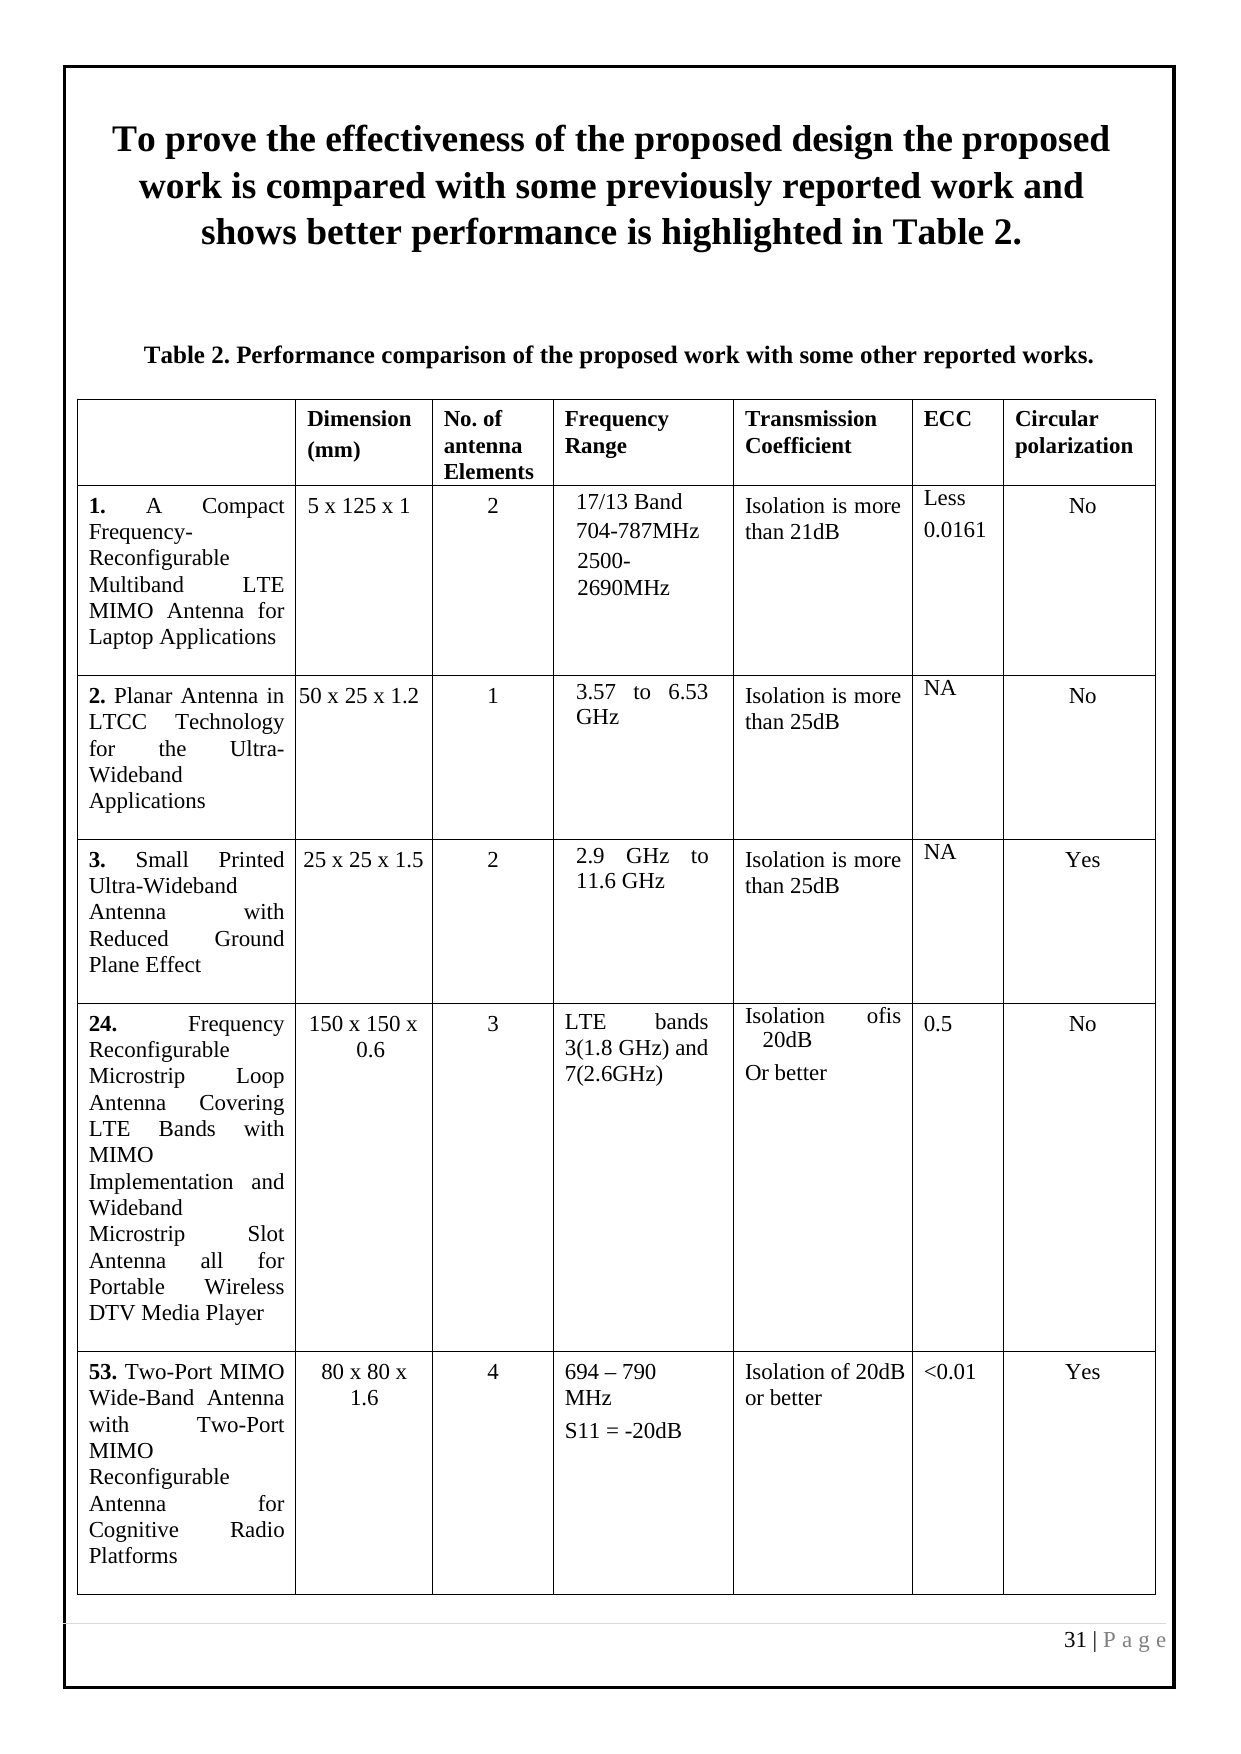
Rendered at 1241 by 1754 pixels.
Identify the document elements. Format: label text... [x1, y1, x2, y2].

table_cell No [1004, 1004, 1155, 1351]
table_cell 4 [433, 1352, 553, 1594]
table_cell . Frequency Reconfigurable Microstrip Loop Antenna Covering LTE Bands with MIMO Implementation and Wideband Microstrip Slot Antenna all for Portable Wireless DTV Media Player [78, 1004, 295, 1351]
table_cell 17/13 Band 704-787MHz 2500-2690MHz [554, 486, 733, 675]
table_cell [296, 676, 432, 839]
table_cell No [1004, 486, 1155, 675]
table_cell [913, 676, 1003, 839]
table_cell 150 x 150 x 0.6 [296, 1004, 432, 1351]
table_cell [1004, 676, 1155, 839]
table_cell [734, 840, 912, 1002]
table_cell Yes [1004, 1352, 1155, 1594]
table_cell [78, 840, 295, 1002]
table_cell 3 [433, 1004, 553, 1351]
table_cell Isolation of 20dB or better [734, 1352, 912, 1594]
table_header [78, 400, 295, 484]
table_header Frequency Range [554, 400, 733, 484]
table_cell LTE bands 3(1.8 GHz) and 7(2.6GHz) [554, 1004, 733, 1351]
table_cell . Two-Port MIMO Wide-Band Antenna with Two-Port MIMO Reconfigurable Antenna for Cognitive Radio Platforms [78, 1352, 295, 1594]
table_cell Less 0.0161 [913, 486, 1003, 675]
text Table 2. Performance comparison of the proposed work with some other reported works. [66, 341, 1172, 369]
table_header Transmission Coefficient [734, 400, 912, 484]
table_header Circular polarization [1004, 400, 1155, 484]
table_cell [554, 676, 733, 839]
table_cell Isolation is more than 21dB [734, 486, 912, 675]
table_cell 80 x 80 x 1.6 [296, 1352, 432, 1594]
table_cell 1. A Compact Frequency-Reconfigurable Multiband LTE MIMO Antenna for Laptop Applications [78, 486, 295, 675]
table_cell Isolation 20dB Or better [734, 1004, 912, 1351]
table_cell 2 [433, 486, 553, 675]
table_header ECC [913, 400, 1003, 484]
table_cell <0.01 [913, 1352, 1003, 1594]
table_cell [913, 840, 1003, 1002]
table_cell 5 x 125 x 1 [296, 486, 432, 675]
table_cell [734, 676, 912, 839]
text To prove the effectiveness of the proposed design the proposed work is compared with some previously reported work and shows better performance is highlighted in Table 2. [107, 117, 1116, 253]
table_cell [1004, 840, 1155, 1002]
table_cell 0.5 [913, 1004, 1003, 1351]
table_header No. of antenna Elements [433, 400, 553, 484]
table_cell [78, 676, 295, 839]
table_cell [433, 840, 553, 1002]
table_header Dimension (mm) [296, 400, 432, 484]
table_cell 694 – 790 MHz S11 = -20dB [554, 1352, 733, 1594]
table_cell [296, 840, 432, 1002]
table_cell [554, 840, 733, 1002]
table_cell [433, 676, 553, 839]
